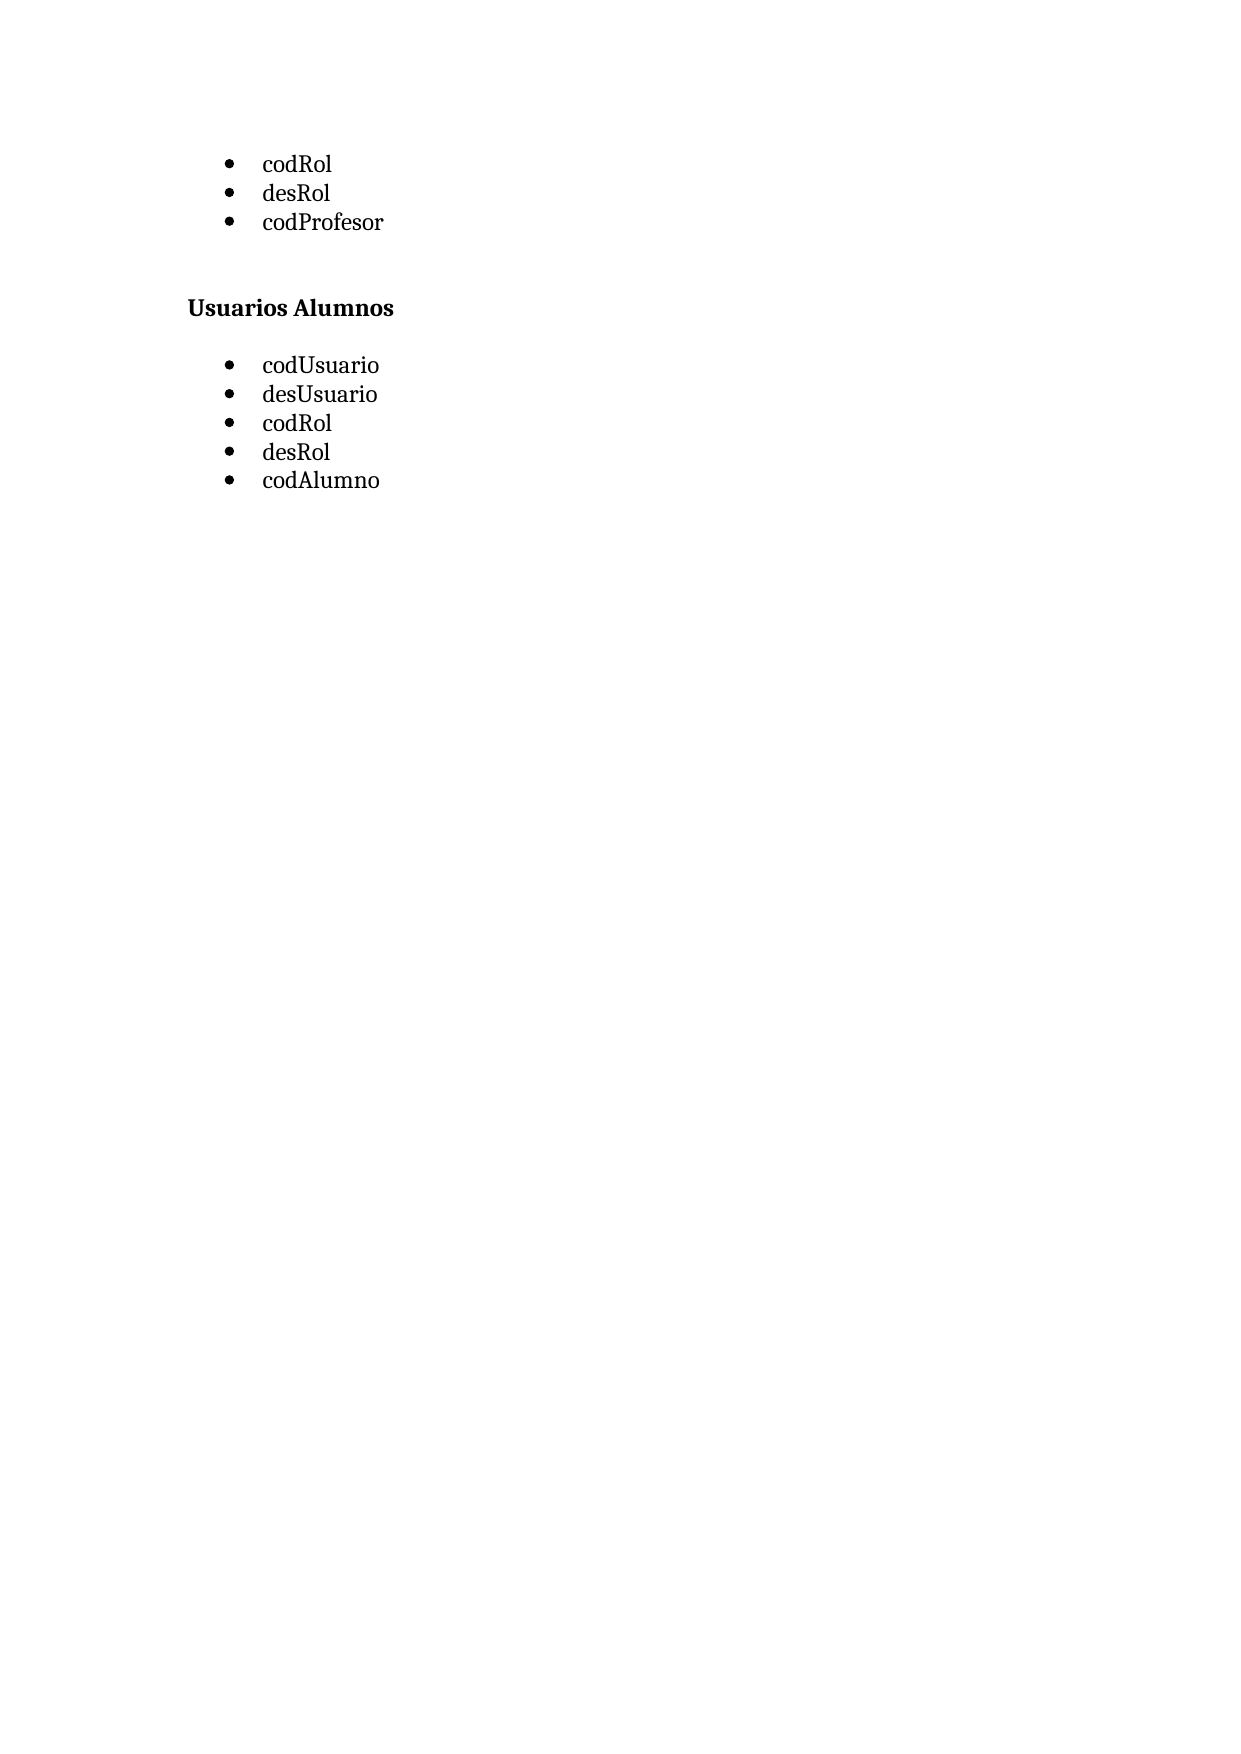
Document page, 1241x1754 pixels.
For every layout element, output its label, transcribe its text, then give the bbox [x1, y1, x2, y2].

list codUsuario [225, 351, 1053, 380]
list codRol [225, 150, 1053, 179]
list codRol [225, 409, 1053, 437]
list codProfesor [225, 207, 1053, 236]
list codAlumno [225, 466, 1053, 495]
list desRol [225, 179, 1053, 207]
text Usuarios Alumnos [187, 294, 1053, 322]
list desUsuario [225, 380, 1053, 409]
list desRol [225, 437, 1053, 466]
